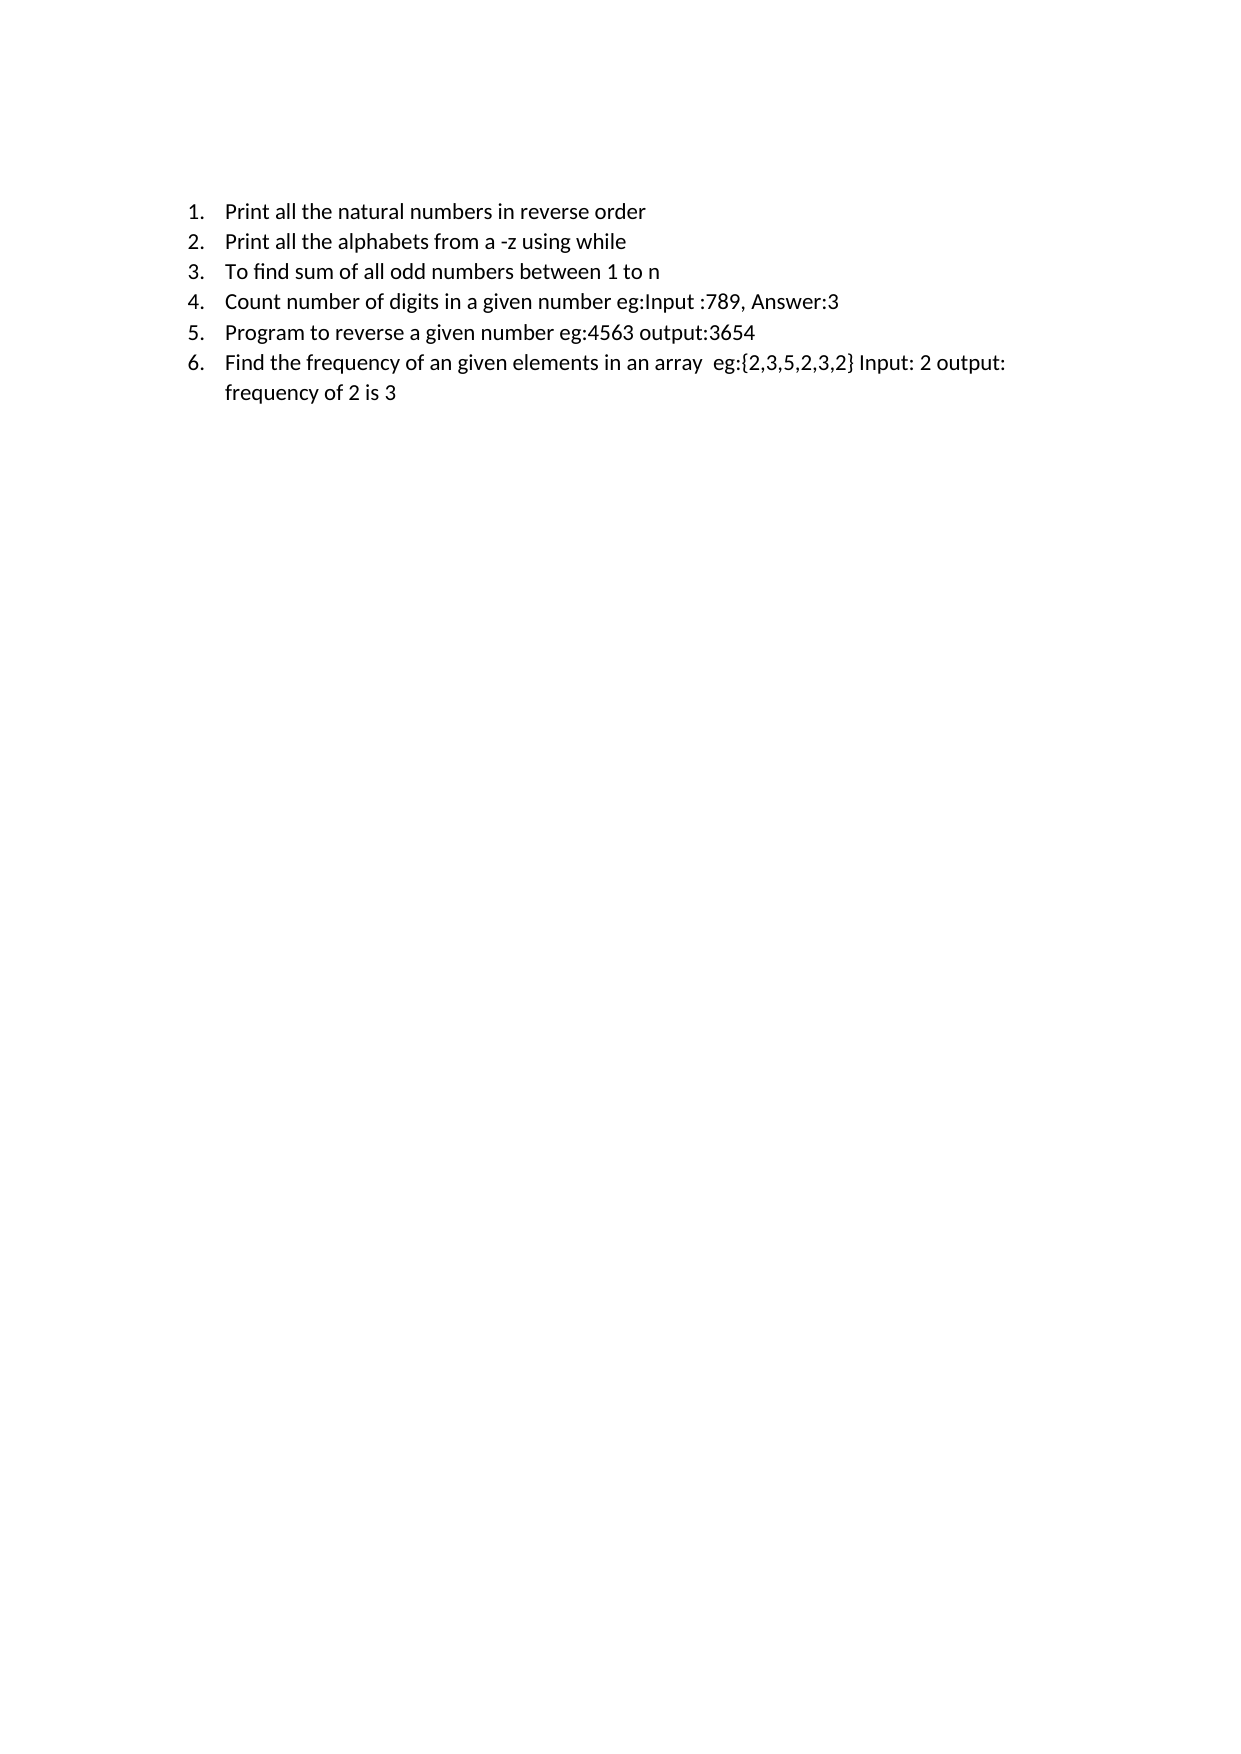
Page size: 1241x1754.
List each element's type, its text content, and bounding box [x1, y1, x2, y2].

list Program to reverse a given number eg:4563 output:3654 [187, 318, 1090, 346]
list To find sum of all odd numbers between 1 to n [187, 257, 1090, 285]
list Find the frequency of an given elements in an array eg:{2,3,5,2,3,2} Input: 2 output: frequency of 2 is 3 [187, 348, 1090, 406]
list Count number of digits in a given number eg:Input :789, Answer:3 [187, 287, 1090, 316]
list Print all the alphabets from a -z using while [187, 227, 1090, 255]
list Print all the natural numbers in reverse order [187, 197, 1090, 225]
